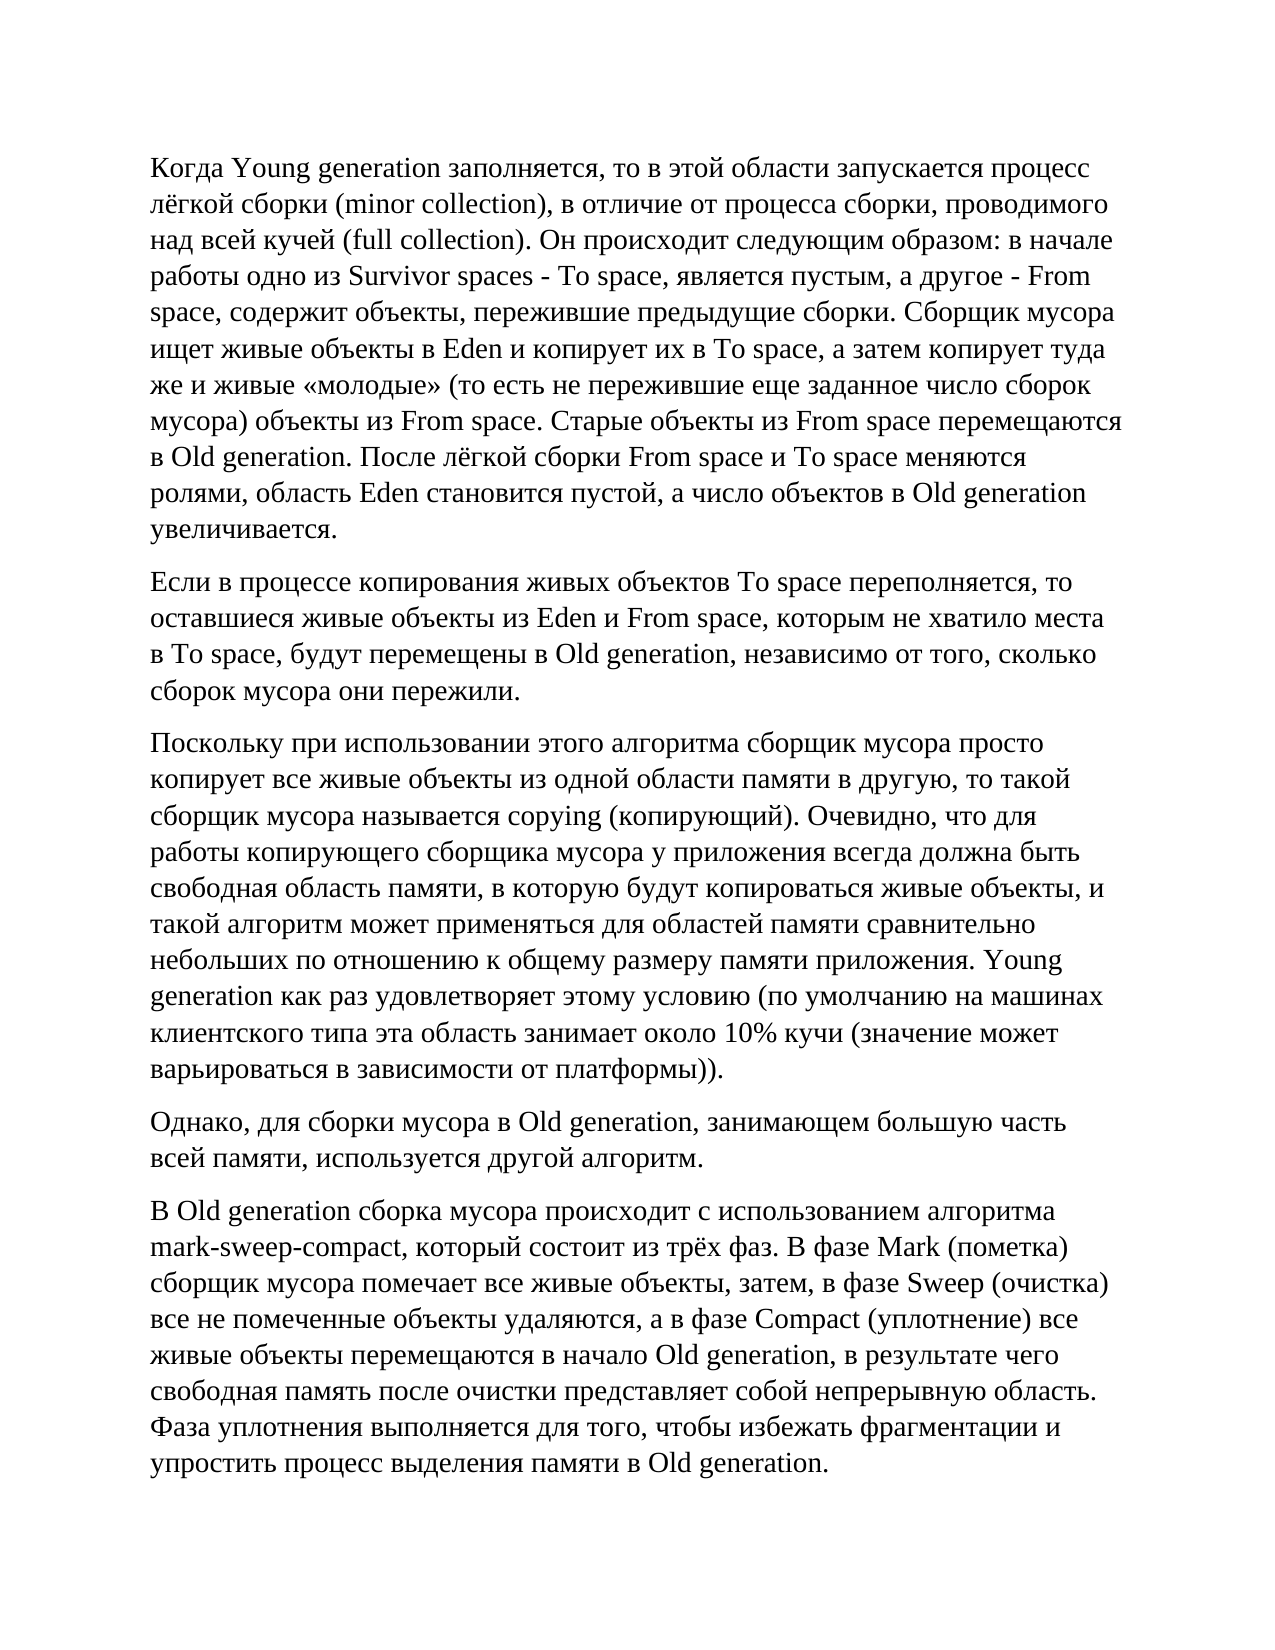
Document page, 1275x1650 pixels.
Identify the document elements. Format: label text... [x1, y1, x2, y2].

text Когда Young generation заполняется, то в этой области запускается процесс лёгкой сборки (minor collection), в отличие от процесса сборки, проводимого над всей кучей (full collection). Он происходит следующим образом: в начале работы одно из Survivor spaces - To space, является пустым, а другое - From space, содержит объекты, пережившие предыдущие сборки. Сборщик мусора ищет живые объекты в Eden и копирует их в To space, а затем копирует туда же и живые «молодые» (то есть не пережившие еще заданное число сборок мусора) объекты из From space. Старые объекты из From space перемещаются в Old generation. После лёгкой сборки From space и To space меняются ролями, область Eden становится пустой, а число объектов в Old generation увеличивается. [150, 150, 1125, 545]
text Однако, для сборки мусора в Old generation, занимающем большую часть всей памяти, используется другой алгоритм. [150, 1104, 1125, 1173]
text В Old generation сборка мусора происходит с использованием алгоритма mark-sweep-compact, который состоит из трёх фаз. В фазе Mark (пометка) сборщик мусора помечает все живые объекты, затем, в фазе Sweep (очистка) все не помеченные объекты удаляются, а в фазе Сompact (уплотнение) все живые объекты перемещаются в начало Old generation, в результате чего свободная память после очистки представляет собой непрерывную область. Фаза уплотнения выполняется для того, чтобы избежать фрагментации и упростить процесс выделения памяти в Old generation. [150, 1193, 1125, 1479]
text Поскольку при использовании этого алгоритма сборщик мусора просто копирует все живые объекты из одной области памяти в другую, то такой сборщик мусора называется copying (копирующий). Очевидно, что для работы копирующего сборщика мусора у приложения всегда должна быть свободная область памяти, в которую будут копироваться живые объекты, и такой алгоритм может применяться для областей памяти сравнительно небольших по отношению к общему размеру памяти приложения. Young generation как раз удовлетворяет этому условию (по умолчанию на машинах клиентского типа эта область занимает около 10% кучи (значение может варьироваться в зависимости от платформы)). [150, 726, 1125, 1084]
text Если в процессе копирования живых объектов To space переполняется, то оставшиеся живые объекты из Eden и From space, которым не хватило места в To space, будут перемещены в Old generation, независимо от того, сколько сборок мусора они пережили. [150, 564, 1125, 706]
